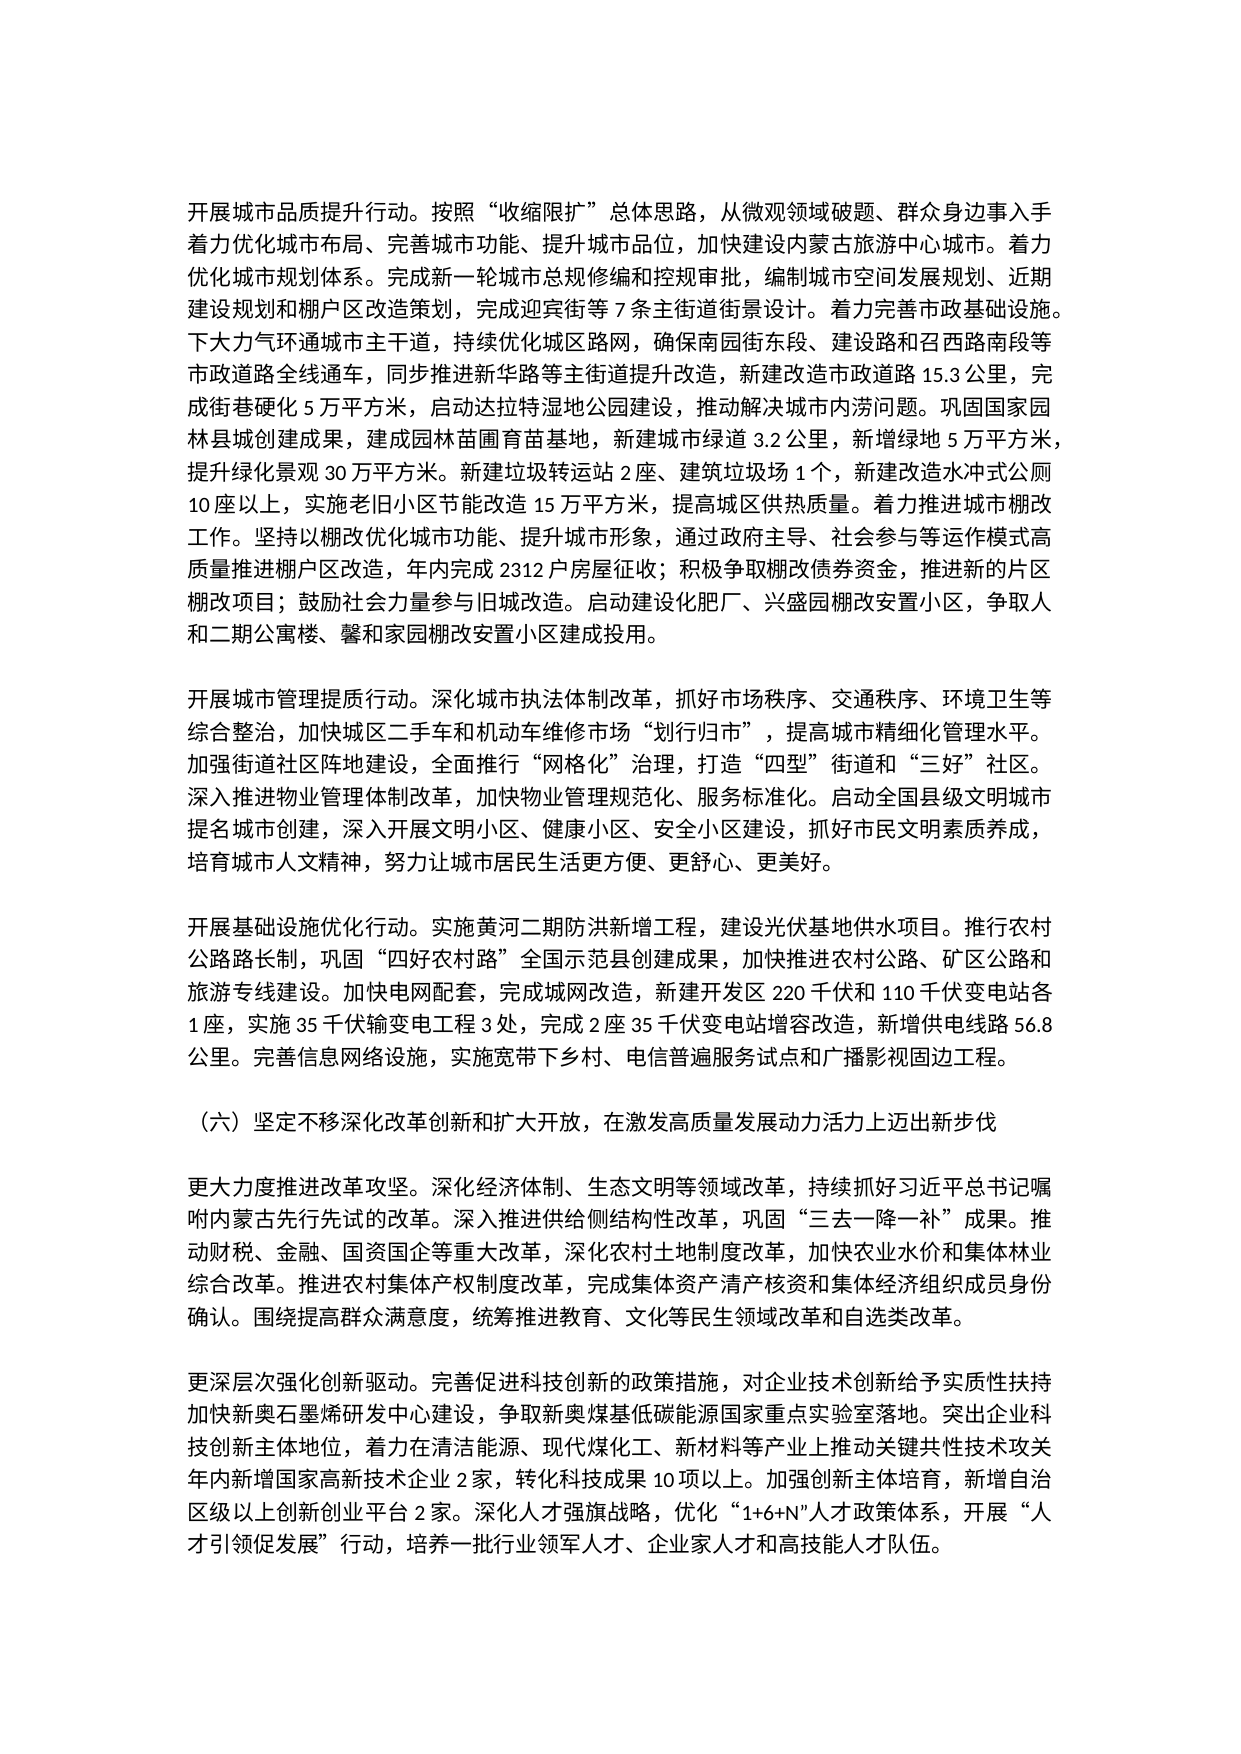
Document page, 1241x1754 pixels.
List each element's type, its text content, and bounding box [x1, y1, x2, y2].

text 开展基础设施优化行动。实施黄河二期防洪新增工程，建设光伏基地供水项目。推行农村公路路长制，巩固“四好农村路”全国示范县创建成果，加快推进农村公路、矿区公路和旅游专线建设。加快电网配套，完成城网改造，新建开发区220千伏和110千伏变电站各1座，实施35千伏输变电工程3处，完成2座35千伏变电站增容改造，新增供电线路56.8公里。完善信息网络设施，实施宽带下乡村、电信普遍服务试点和广播影视固边工程。 [187, 909, 1053, 1072]
text 更深层次强化创新驱动。完善促进科技创新的政策措施，对企业技术创新给予实质性扶持，加快新奥石墨烯研发中心建设，争取新奥煤基低碳能源国家重点实验室落地。突出企业科技创新主体地位，着力在清洁能源、现代煤化工、新材料等产业上推动关键共性技术攻关，年内新增国家高新技术企业2家，转化科技成果10项以上。加强创新主体培育，新增自治区级以上创新创业平台2家。深化人才强旗战略，优化“1+6+N”人才政策体系，开展“人才引领促发展”行动，培养一批行业领军人才、企业家人才和高技能人才队伍。 [187, 1364, 1053, 1559]
text （六）坚定不移深化改革创新和扩大开放，在激发高质量发展动力活力上迈出新步伐 [187, 1104, 1053, 1137]
text 开展城市管理提质行动。深化城市执法体制改革，抓好市场秩序、交通秩序、环境卫生等综合整治，加快城区二手车和机动车维修市场“划行归市”，提高城市精细化管理水平。加强街道社区阵地建设，全面推行“网格化”治理，打造“四型”街道和“三好”社区。深入推进物业管理体制改革，加快物业管理规范化、服务标准化。启动全国县级文明城市提名城市创建，深入开展文明小区、健康小区、安全小区建设，抓好市民文明素质养成，培育城市人文精神，努力让城市居民生活更方便、更舒心、更美好。 [187, 682, 1053, 877]
text 更大力度推进改革攻坚。深化经济体制、生态文明等领域改革，持续抓好习近平总书记嘱咐内蒙古先行先试的改革。深入推进供给侧结构性改革，巩固“三去一降一补”成果。推动财税、金融、国资国企等重大改革，深化农村土地制度改革，加快农业水价和集体林业综合改革。推进农村集体产权制度改革，完成集体资产清产核资和集体经济组织成员身份确认。围绕提高群众满意度，统筹推进教育、文化等民生领域改革和自选类改革。 [187, 1169, 1053, 1332]
text 开展城市品质提升行动。按照“收缩限扩”总体思路，从微观领域破题、群众身边事入手，着力优化城市布局、完善城市功能、提升城市品位，加快建设内蒙古旅游中心城市。着力优化城市规划体系。完成新一轮城市总规修编和控规审批，编制城市空间发展规划、近期建设规划和棚户区改造策划，完成迎宾街等7条主街道街景设计。着力完善市政基础设施。下大力气环通城市主干道，持续优化城区路网，确保南园街东段、建设路和召西路南段等市政道路全线通车，同步推进新华路等主街道提升改造，新建改造市政道路15.3公里，完成街巷硬化5万平方米，启动达拉特湿地公园建设，推动解决城市内涝问题。巩固国家园林县城创建成果，建成园林苗圃育苗基地，新建城市绿道3.2公里，新增绿地5万平方米，提升绿化景观30万平方米。新建垃圾转运站2座、建筑垃圾场1个，新建改造水冲式公厕10座以上，实施老旧小区节能改造15万平方米，提高城区供热质量。着力推进城市棚改工作。坚持以棚改优化城市功能、提升城市形象，通过政府主导、社会参与等运作模式高质量推进棚户区改造，年内完成2312户房屋征收；积极争取棚改债券资金，推进新的片区棚改项目；鼓励社会力量参与旧城改造。启动建设化肥厂、兴盛园棚改安置小区，争取人和二期公寓楼、馨和家园棚改安置小区建成投用。 [187, 194, 1053, 649]
